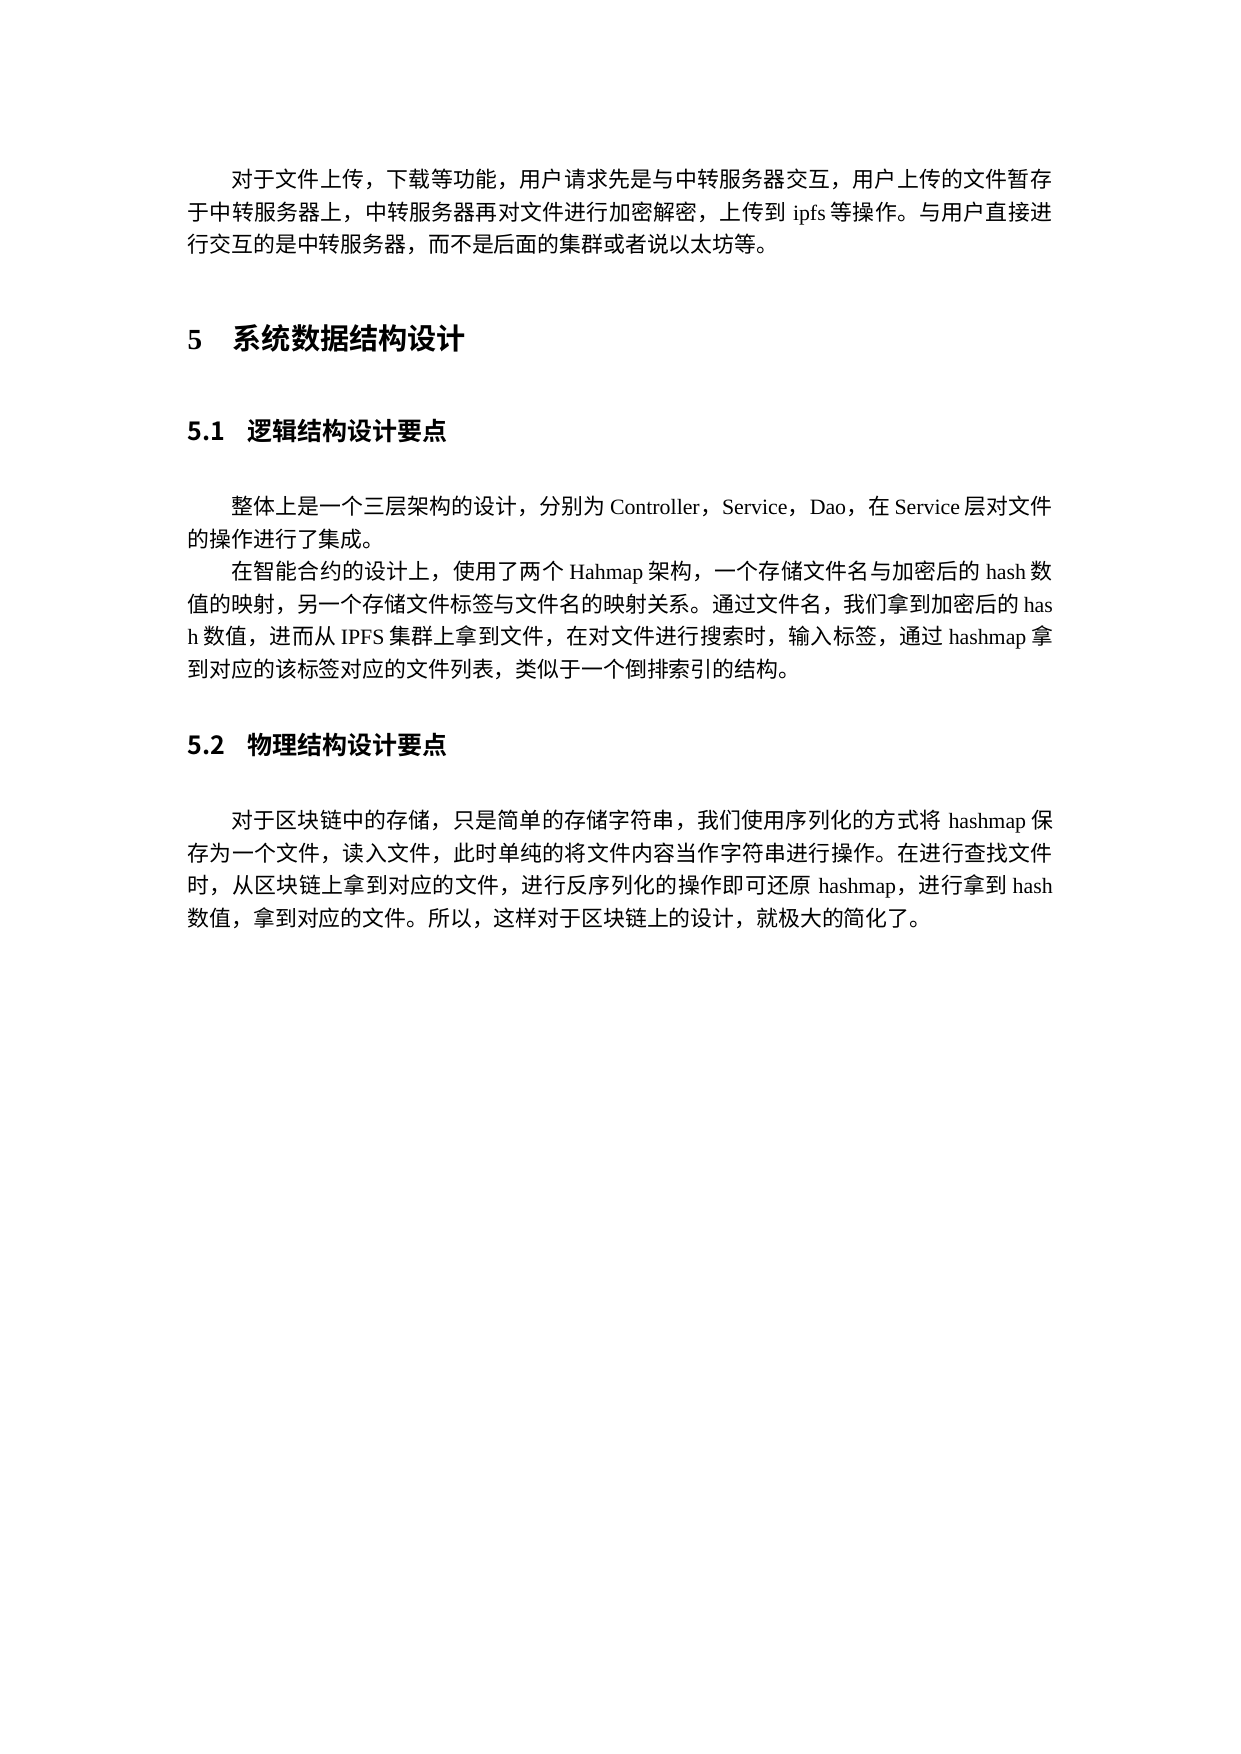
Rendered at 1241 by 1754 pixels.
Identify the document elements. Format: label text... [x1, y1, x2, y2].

text 在智能合约的设计上，使用了两个Hahmap架构，一个存储文件名与加密后的hash数值的映射，另一个存储文件标签与文件名的映射关系。通过文件名，我们拿到加密后的hash数值，进而从IPFS集群上拿到文件，在对文件进行搜索时，输入标签，通过hashmap拿到对应的该标签对应的文件列表，类似于一个倒排索引的结构。 [187, 554, 1053, 684]
subtitle 逻辑结构设计要点 [187, 397, 1053, 462]
subtitle 系统数据结构设计 [187, 304, 1053, 369]
subtitle 物理结构设计要点 [187, 711, 1053, 776]
text 整体上是一个三层架构的设计，分别为Controller，Service，Dao，在Service层对文件的操作进行了集成。 [187, 489, 1053, 554]
text 对于区块链中的存储，只是简单的存储字符串，我们使用序列化的方式将hashmap保存为一个文件，读入文件，此时单纯的将文件内容当作字符串进行操作。在进行查找文件时，从区块链上拿到对应的文件，进行反序列化的操作即可还原hashmap，进行拿到hash数值，拿到对应的文件。所以，这样对于区块链上的设计，就极大的简化了。 [187, 803, 1053, 933]
text 对于文件上传，下载等功能，用户请求先是与中转服务器交互，用户上传的文件暂存于中转服务器上，中转服务器再对文件进行加密解密，上传到ipfs等操作。与用户直接进行交互的是中转服务器，而不是后面的集群或者说以太坊等。 [187, 162, 1053, 259]
